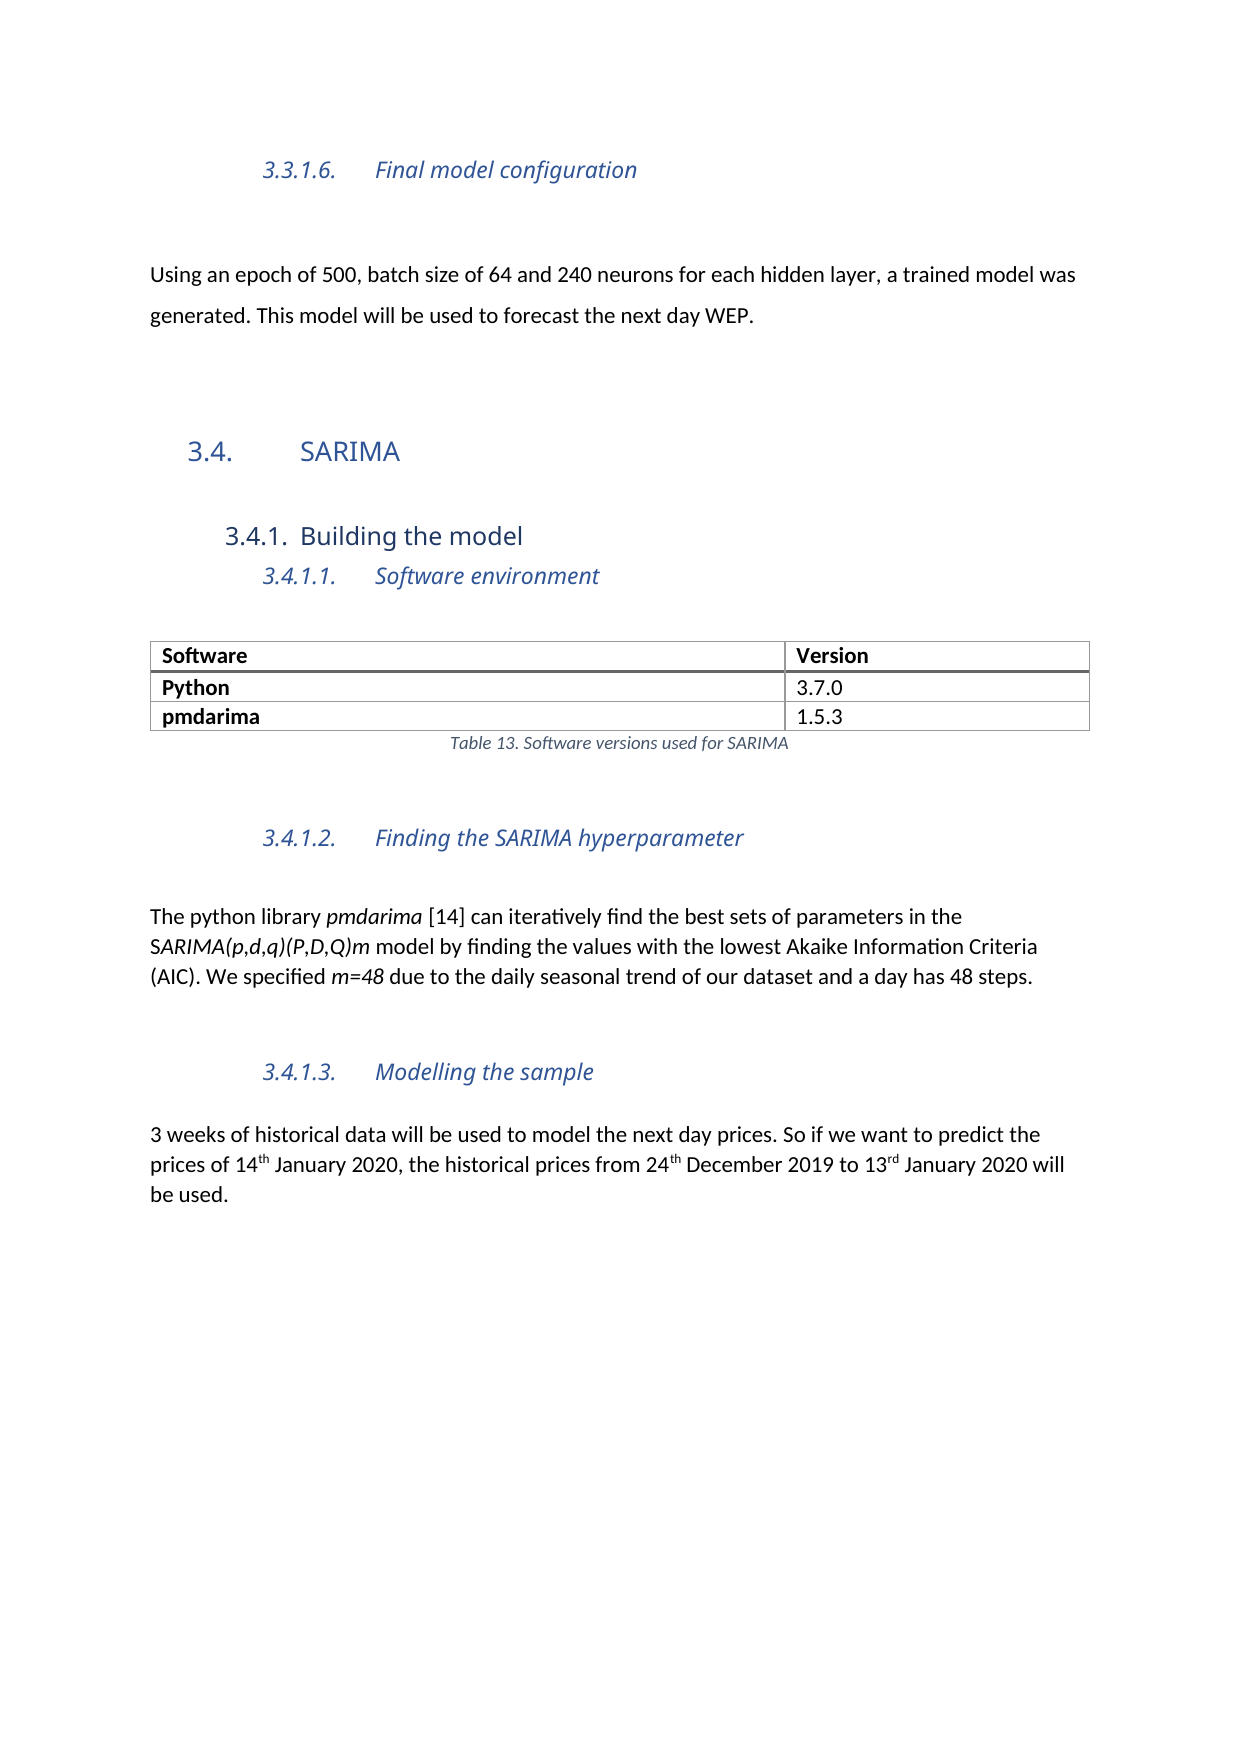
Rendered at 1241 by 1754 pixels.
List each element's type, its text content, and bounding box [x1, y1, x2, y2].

text The python library pmdarima can iteratively find the best sets of parameters in the SARIMA(p,d,q)(P,D,Q)m model by finding the values with the lowest Akaike Information Criteria (AIC). We specified m=48 due to the daily seasonal trend of our dataset and a day has 48 steps. [150, 902, 1090, 991]
table_cell Python [151, 673, 784, 701]
table_cell 1.5.3 [786, 702, 1089, 730]
subtitle Final model configuration [262, 154, 1090, 185]
subtitle Software environment [262, 560, 1090, 591]
subtitle Building the model [225, 519, 1090, 553]
subtitle Modelling the sample [262, 1056, 1090, 1087]
text Using an epoch of 500, batch size of 64 and 240 neurons for each hidden layer, a trained model was generated. This model will be used to forecast the next day WEP. [150, 260, 1090, 330]
subtitle Finding the SARIMA hyperparameter [262, 821, 1090, 853]
subtitle SARIMA [187, 432, 1090, 469]
table_cell pmdarima [151, 702, 784, 730]
list 3 weeks of historical data will be used to model the next day prices. So if we want to predict the prices of 14th January 2020, the historical prices from 24th December 2019 to 13rd January 2020 will be used. [150, 1120, 1090, 1209]
table_header Version [786, 642, 1089, 669]
text Table 13. Software versions used for SARIMA [150, 731, 1090, 754]
table_header Software [151, 642, 784, 669]
table_cell 3.7.0 [786, 673, 1089, 701]
